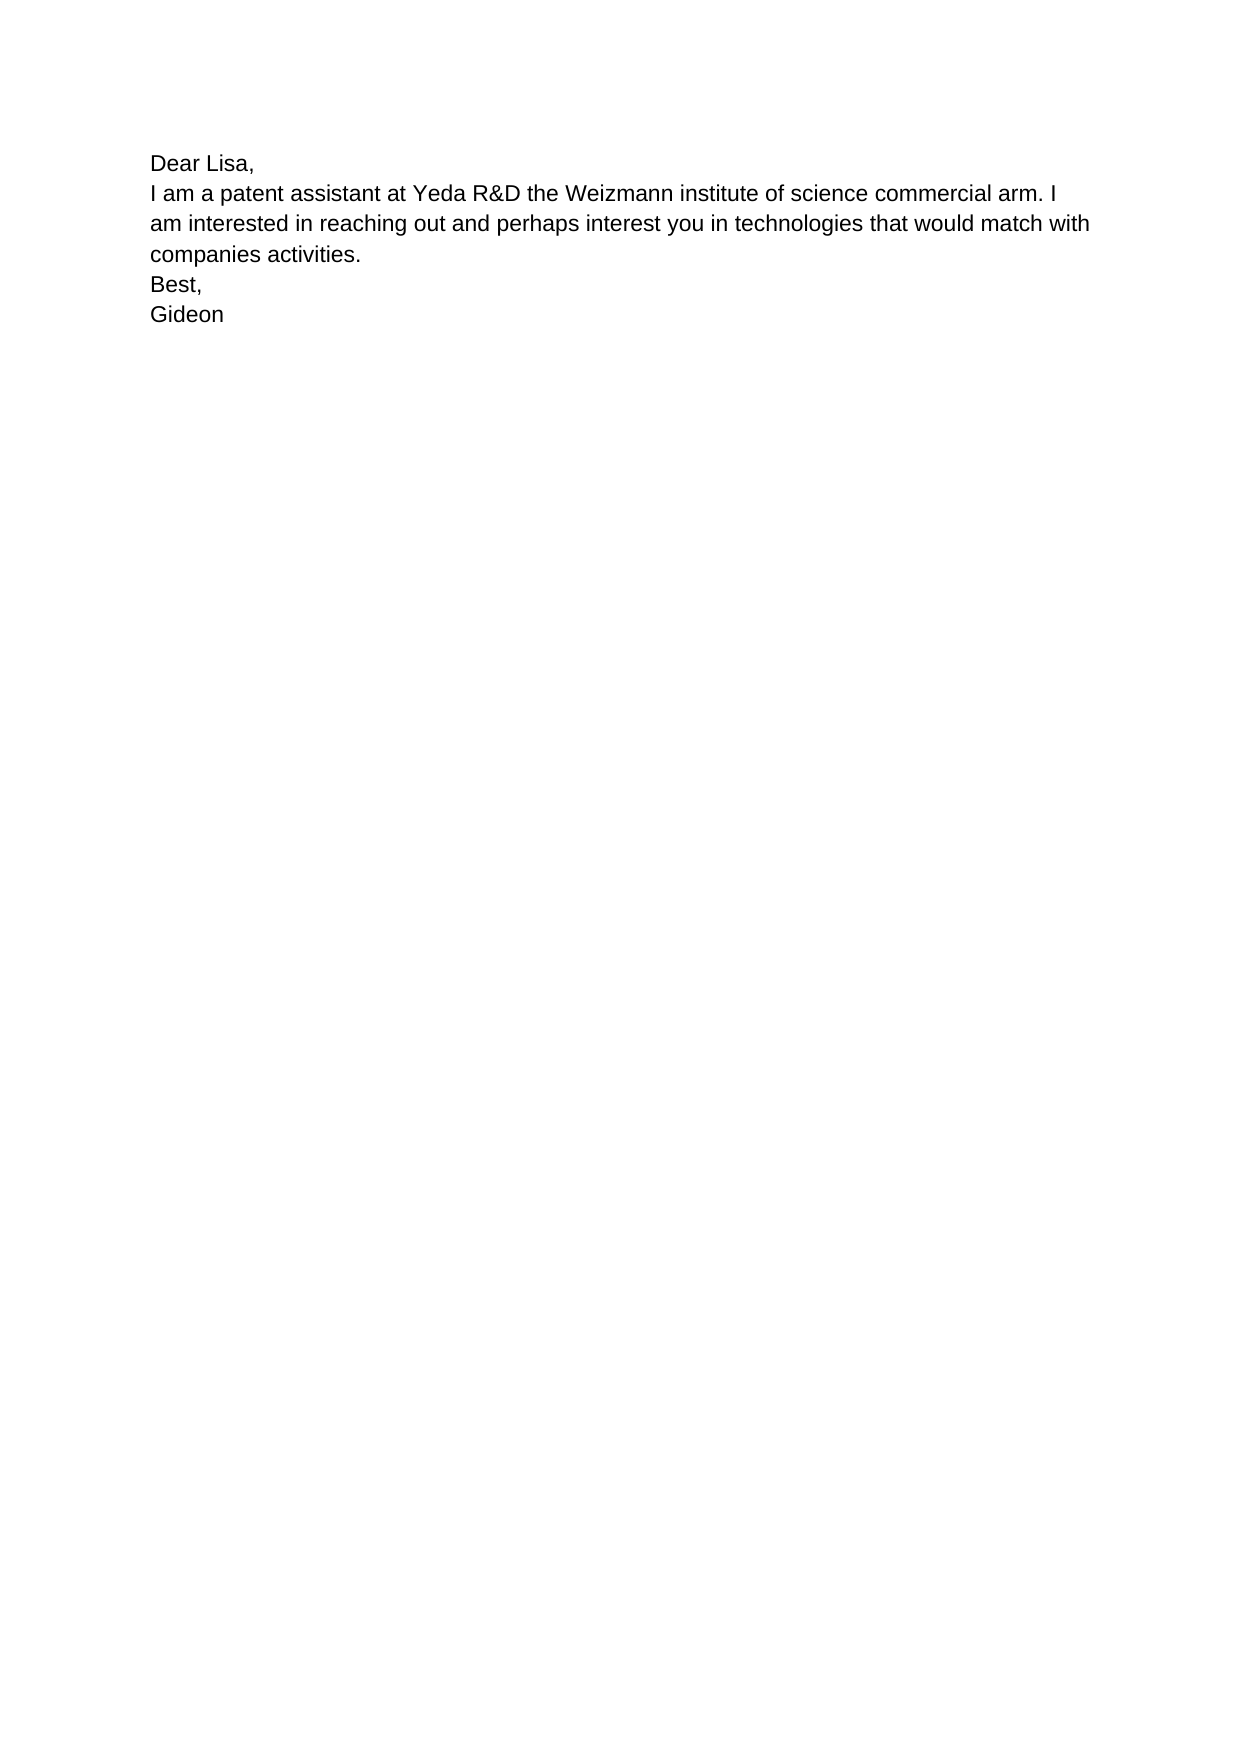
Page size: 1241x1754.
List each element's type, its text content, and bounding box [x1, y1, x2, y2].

text Dear Lisa, [150, 150, 1090, 176]
text Best, [150, 271, 1090, 297]
text Gideon [150, 301, 1090, 327]
text I am a patent assistant at Yeda R&D the Weizmann institute of science commercial arm. I am interested in reaching out and perhaps interest you in technologies that would match with companies activities. [150, 180, 1090, 267]
